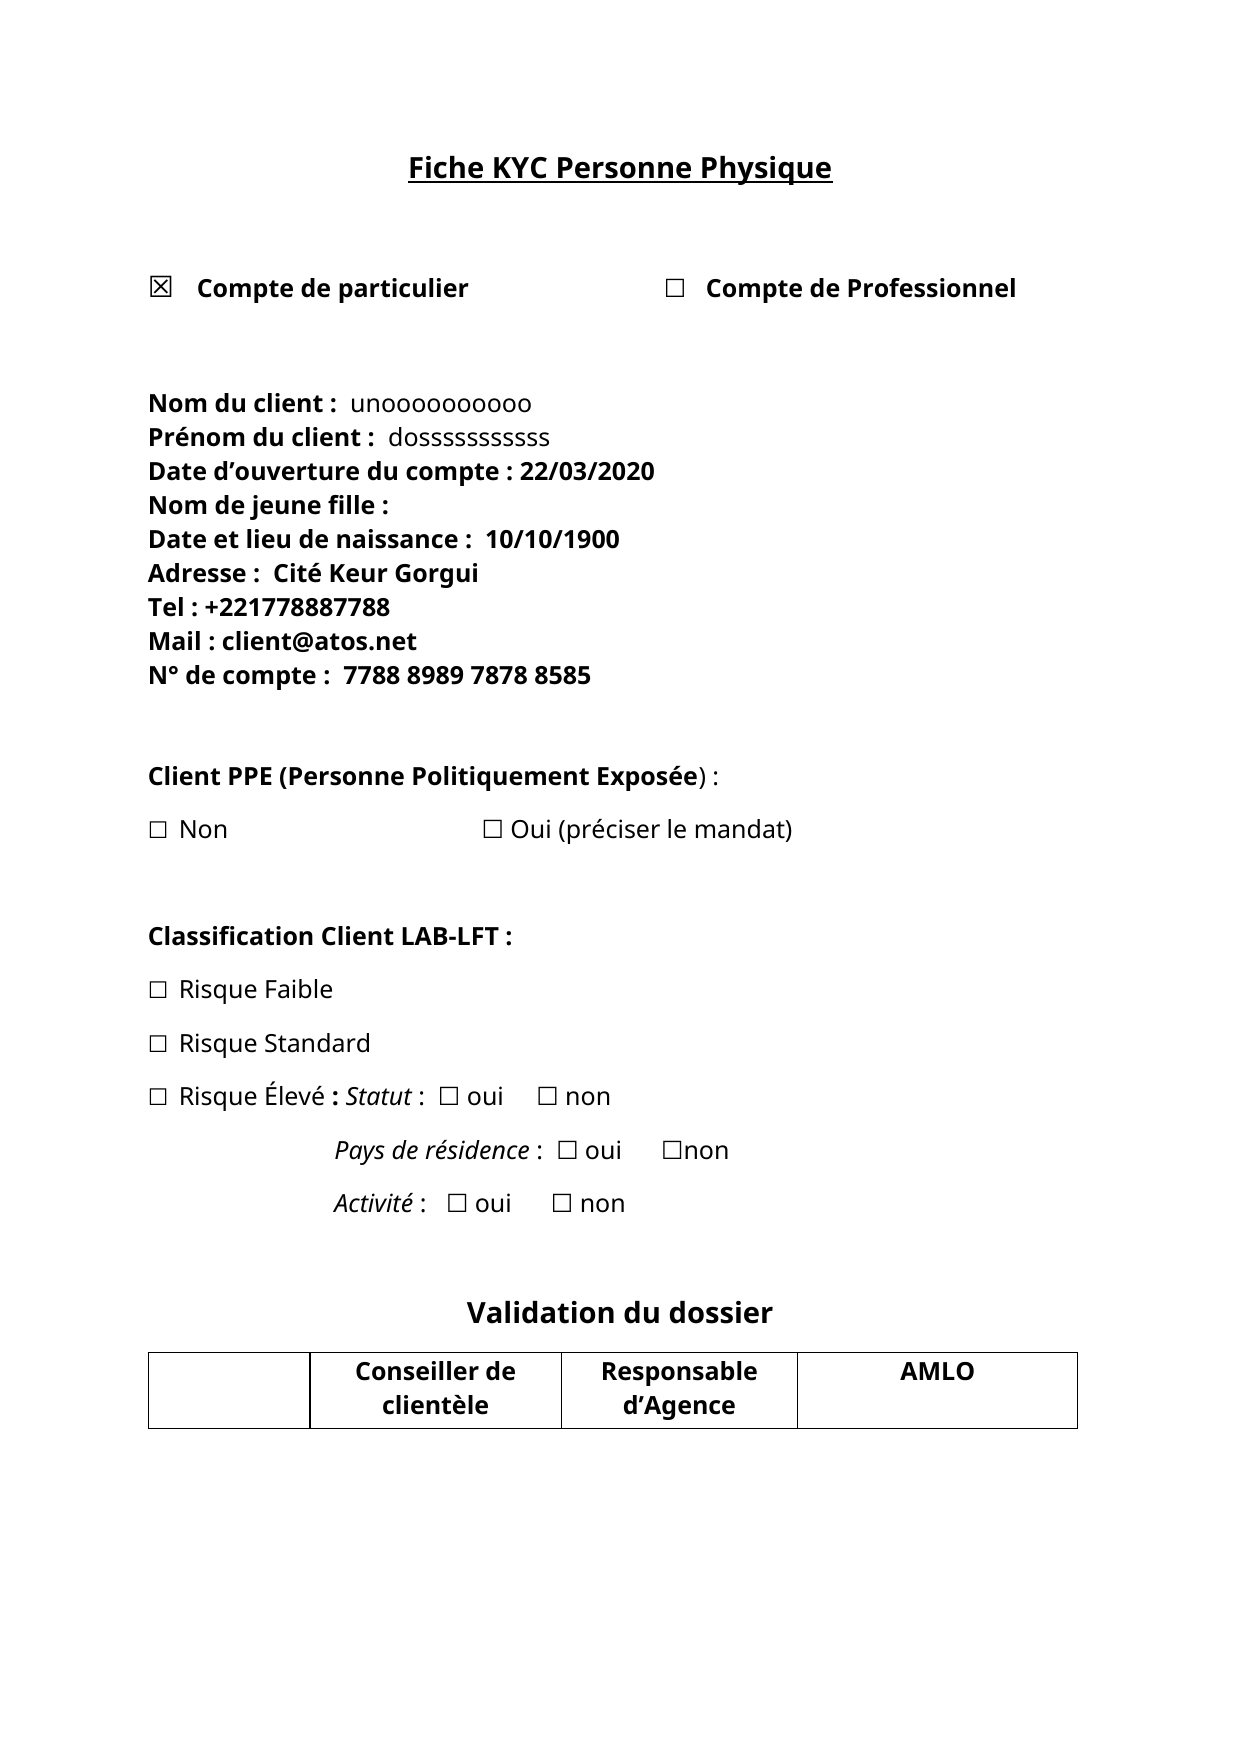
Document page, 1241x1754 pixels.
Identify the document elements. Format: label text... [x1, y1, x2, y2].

text N° de compte : 7788 8989 7878 8585 [148, 658, 1093, 692]
table_header Conseiller de clientèle [311, 1353, 561, 1428]
text Nom du client : unoooooooooo [148, 386, 1093, 419]
text Date d’ouverture du compte : 22/03/2020 [148, 454, 1093, 488]
text Date et lieu de naissance : 10/10/1900 [148, 522, 1093, 556]
text Mail : client@atos.net [148, 624, 1093, 658]
text Non Oui (préciser le mandat) [148, 812, 1093, 846]
text Client PPE (Personne Politiquement Exposée) : [148, 758, 1093, 792]
text Pays de résidence : oui non [148, 1132, 1093, 1166]
text Tel : +221778887788 [148, 590, 1093, 624]
text Nom de jeune fille : [148, 488, 1093, 522]
text Compte de particulier Compte de Professionnel [148, 267, 1093, 306]
text Risque Élevé : Statut : oui non [148, 1079, 1093, 1113]
table_header AMLO [798, 1353, 1077, 1428]
text Prénom du client : dosssssssssss [148, 419, 1093, 454]
table_header Responsable d’Agence [562, 1353, 797, 1428]
text Fiche KYC Personne Physique [148, 148, 1093, 187]
text Validation du dossier [148, 1293, 1093, 1332]
text Activité : oui non [148, 1186, 1093, 1220]
text Risque Faible [148, 972, 1093, 1006]
text Risque Standard [148, 1026, 1093, 1059]
table_header [149, 1353, 309, 1428]
text Adresse : Cité Keur Gorgui [148, 556, 1093, 590]
text Classification Client LAB-LFT : [148, 919, 1093, 953]
